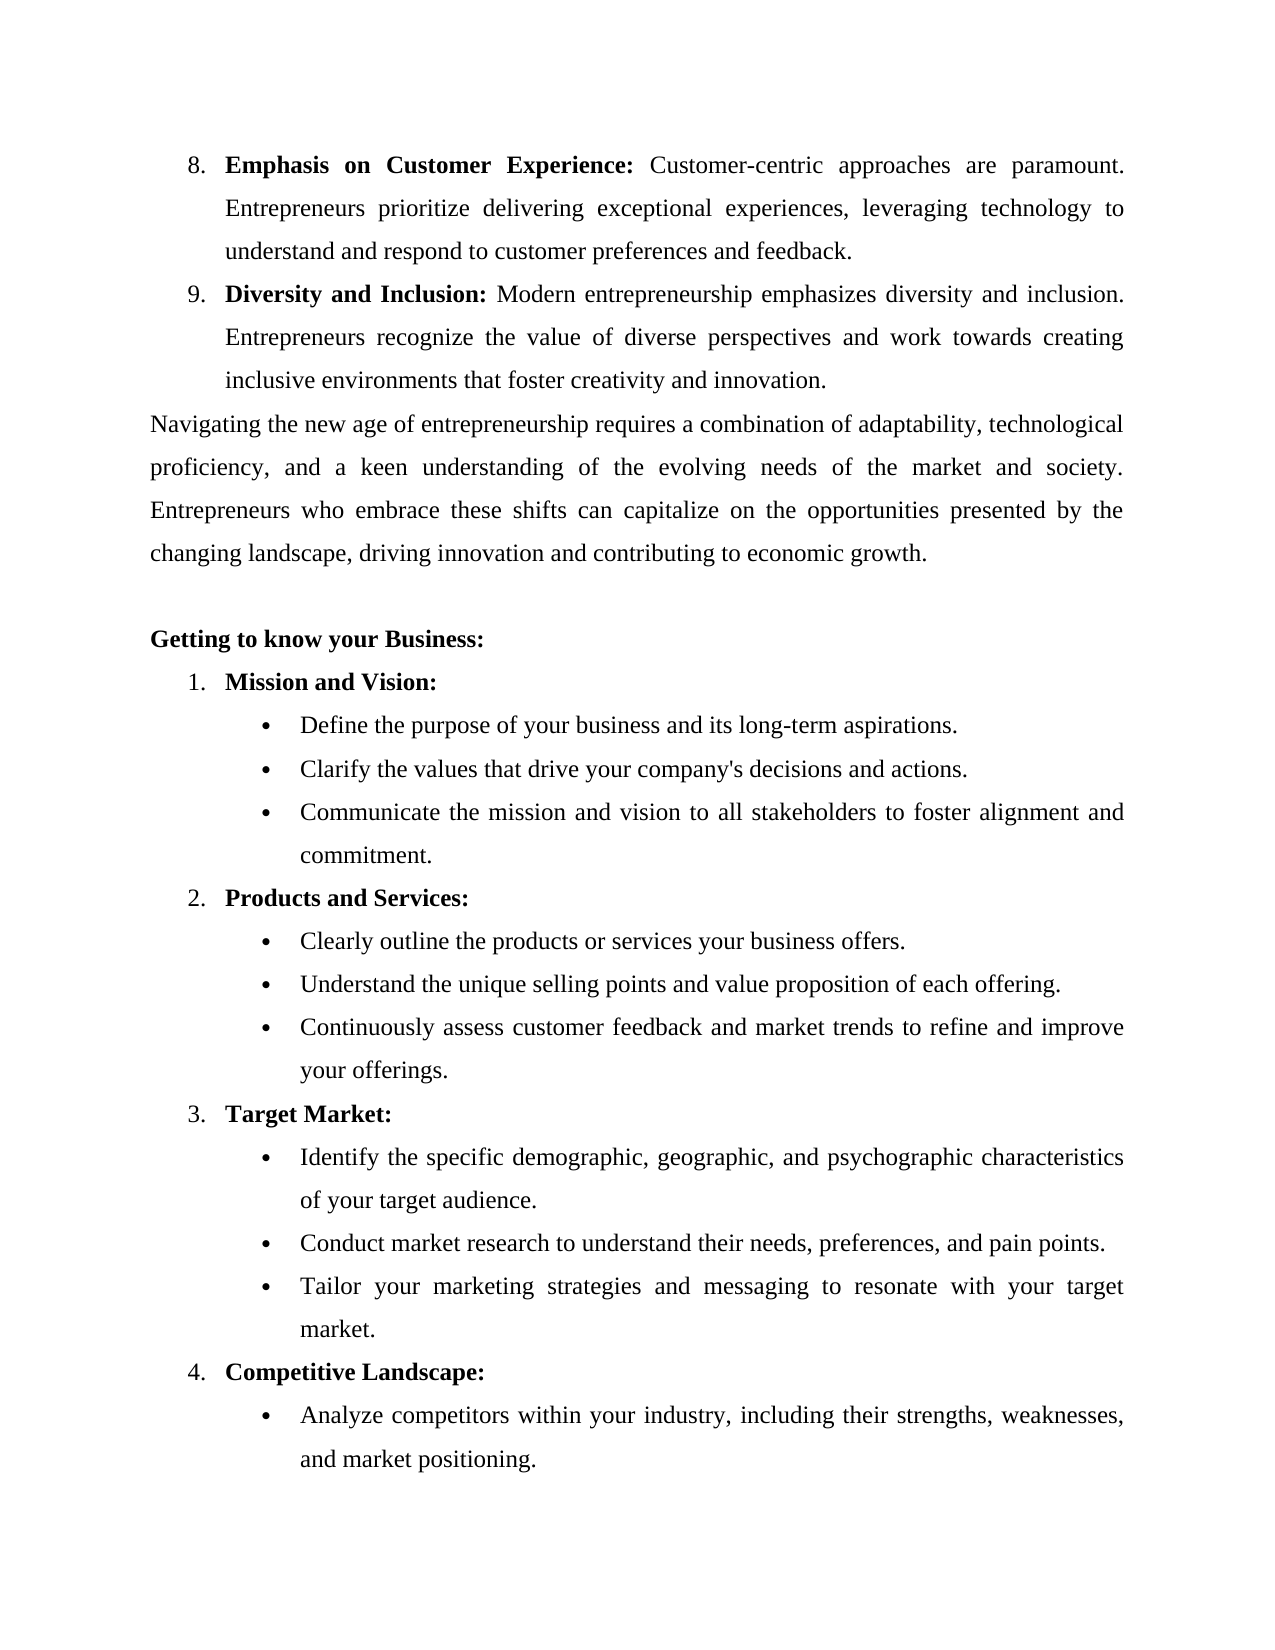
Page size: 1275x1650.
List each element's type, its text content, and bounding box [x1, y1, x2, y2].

list Mission and Vision: [187, 667, 1125, 696]
list Define the purpose of your business and its long-term aspirations. [262, 711, 1125, 739]
list Identify the specific demographic, geographic, and psychographic characteristics of your target audience. [262, 1142, 1125, 1214]
text Getting to know your Business: [150, 624, 1125, 653]
list Tailor your marketing strategies and messaging to resonate with your target market. [262, 1271, 1125, 1343]
list Conduct market research to understand their needs, preferences, and pain points. [262, 1228, 1125, 1257]
list Continuously assess customer feedback and market trends to refine and improve your offerings. [262, 1012, 1125, 1084]
list Communicate the mission and vision to all stakeholders to foster alignment and commitment. [262, 797, 1125, 869]
list Understand the unique selling points and value proposition of each offering. [262, 969, 1125, 998]
list Clearly outline the products or services your business offers. [262, 926, 1125, 955]
text Navigating the new age of entrepreneurship requires a combination of adaptability, technological proficiency, and a keen understanding of the evolving needs of the market and society. Entrepreneurs who embrace these shifts can capitalize on the opportunities presented by the changing landscape, driving innovation and contributing to economic growth. [150, 409, 1125, 567]
list Competitive Landscape: [187, 1357, 1125, 1386]
list Clarify the values that drive your company's decisions and actions. [262, 754, 1125, 782]
list Emphasis on Customer Experience: Customer-centric approaches are paramount. Entrepreneurs prioritize delivering exceptional experiences, leveraging technology to understand and respond to customer preferences and feedback. [187, 150, 1125, 265]
list Products and Services: [187, 883, 1125, 912]
list Target Market: [187, 1099, 1125, 1127]
list Analyze competitors within your industry, including their strengths, weaknesses, and market positioning. [262, 1401, 1125, 1472]
list Diversity and Inclusion: Modern entrepreneurship emphasizes diversity and inclusion. Entrepreneurs recognize the value of diverse perspectives and work towards creating inclusive environments that foster creativity and innovation. [187, 279, 1125, 394]
